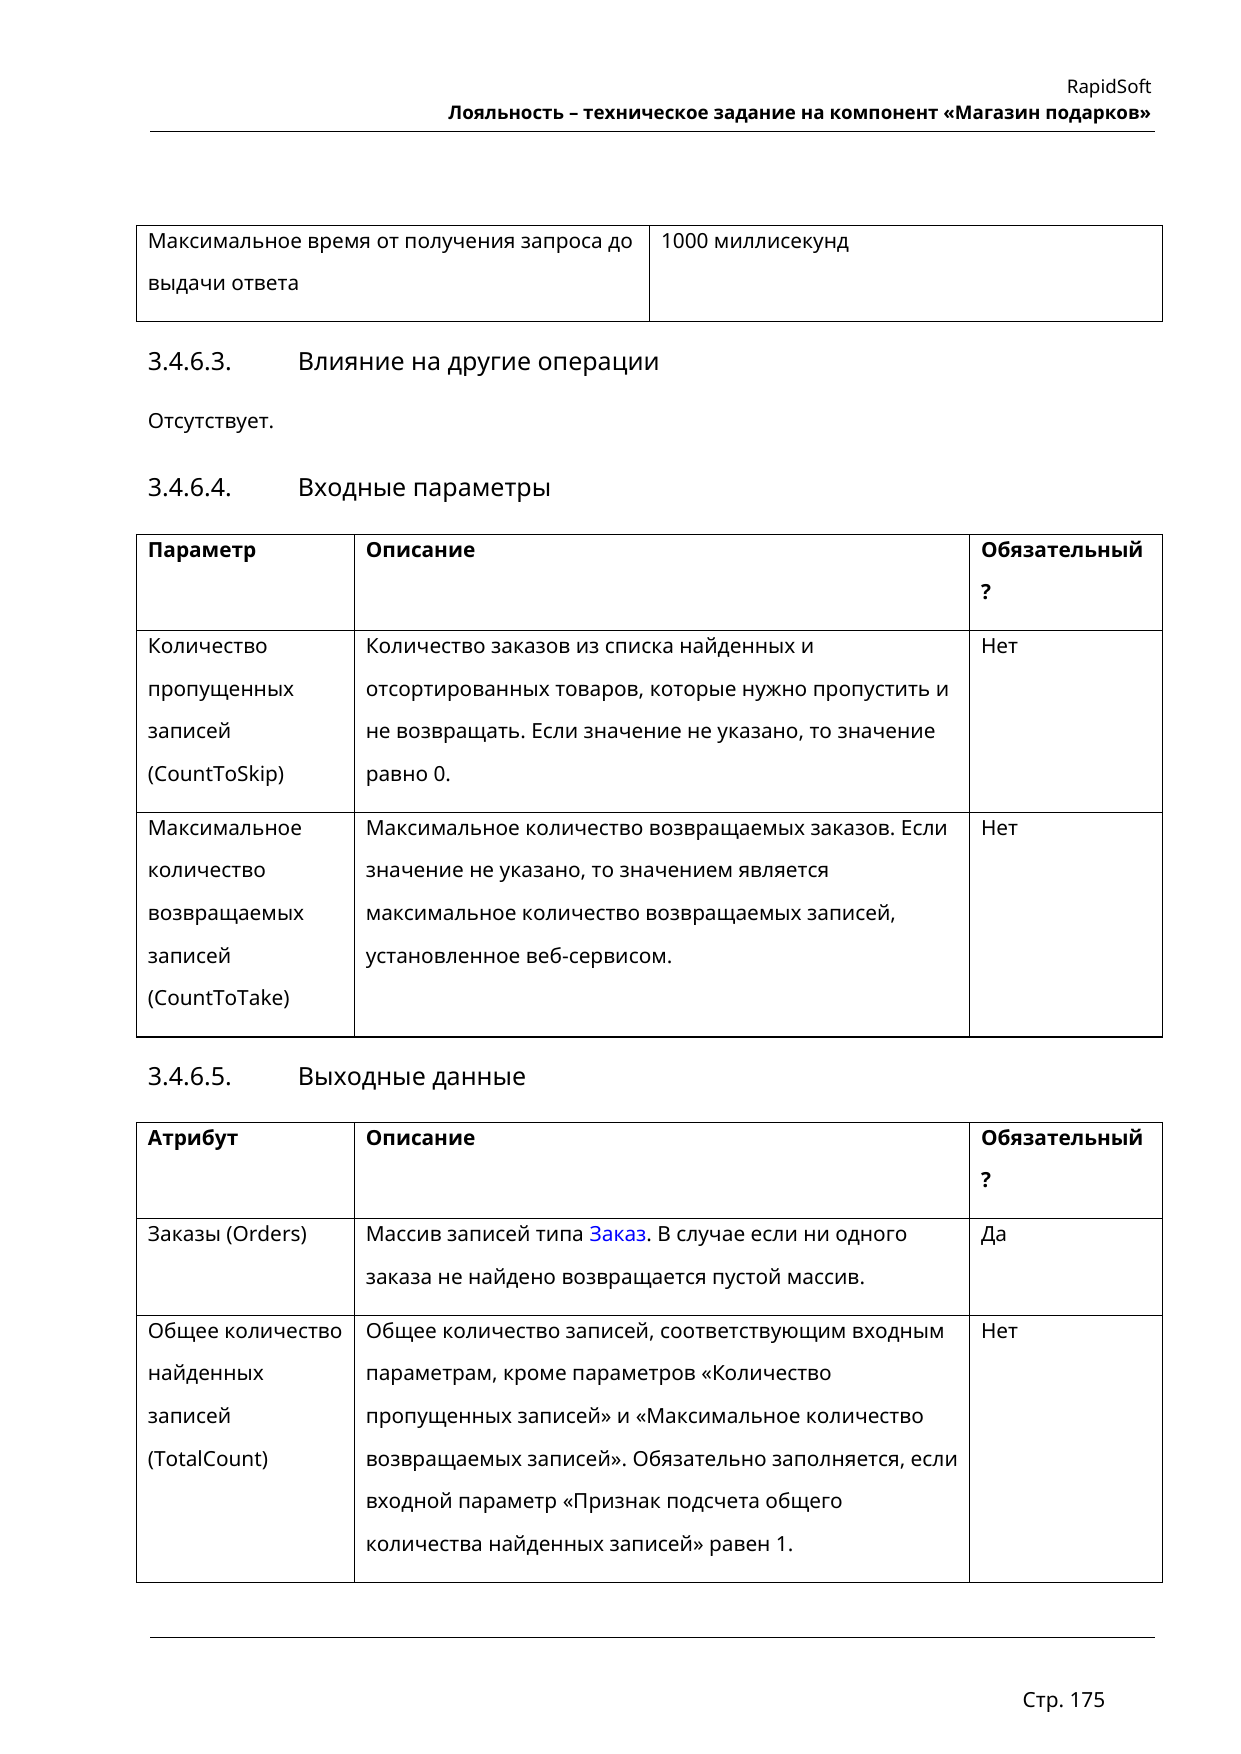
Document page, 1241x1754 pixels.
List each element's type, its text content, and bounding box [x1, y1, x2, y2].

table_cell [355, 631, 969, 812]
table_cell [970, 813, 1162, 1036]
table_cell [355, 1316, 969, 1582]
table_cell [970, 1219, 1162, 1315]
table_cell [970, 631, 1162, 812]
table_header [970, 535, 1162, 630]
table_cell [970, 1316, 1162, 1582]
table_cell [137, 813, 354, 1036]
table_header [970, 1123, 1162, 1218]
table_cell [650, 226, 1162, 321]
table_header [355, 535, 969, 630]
list Влияние на другие операции [148, 343, 1152, 377]
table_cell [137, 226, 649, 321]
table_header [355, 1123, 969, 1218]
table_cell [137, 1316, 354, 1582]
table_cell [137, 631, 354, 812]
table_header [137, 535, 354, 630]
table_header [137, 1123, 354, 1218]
list Выходные данные [148, 1058, 1152, 1092]
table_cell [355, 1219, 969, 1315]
text Отсутствует. [148, 407, 1152, 435]
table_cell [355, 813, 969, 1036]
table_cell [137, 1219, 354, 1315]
list Входные параметры [148, 470, 1152, 504]
